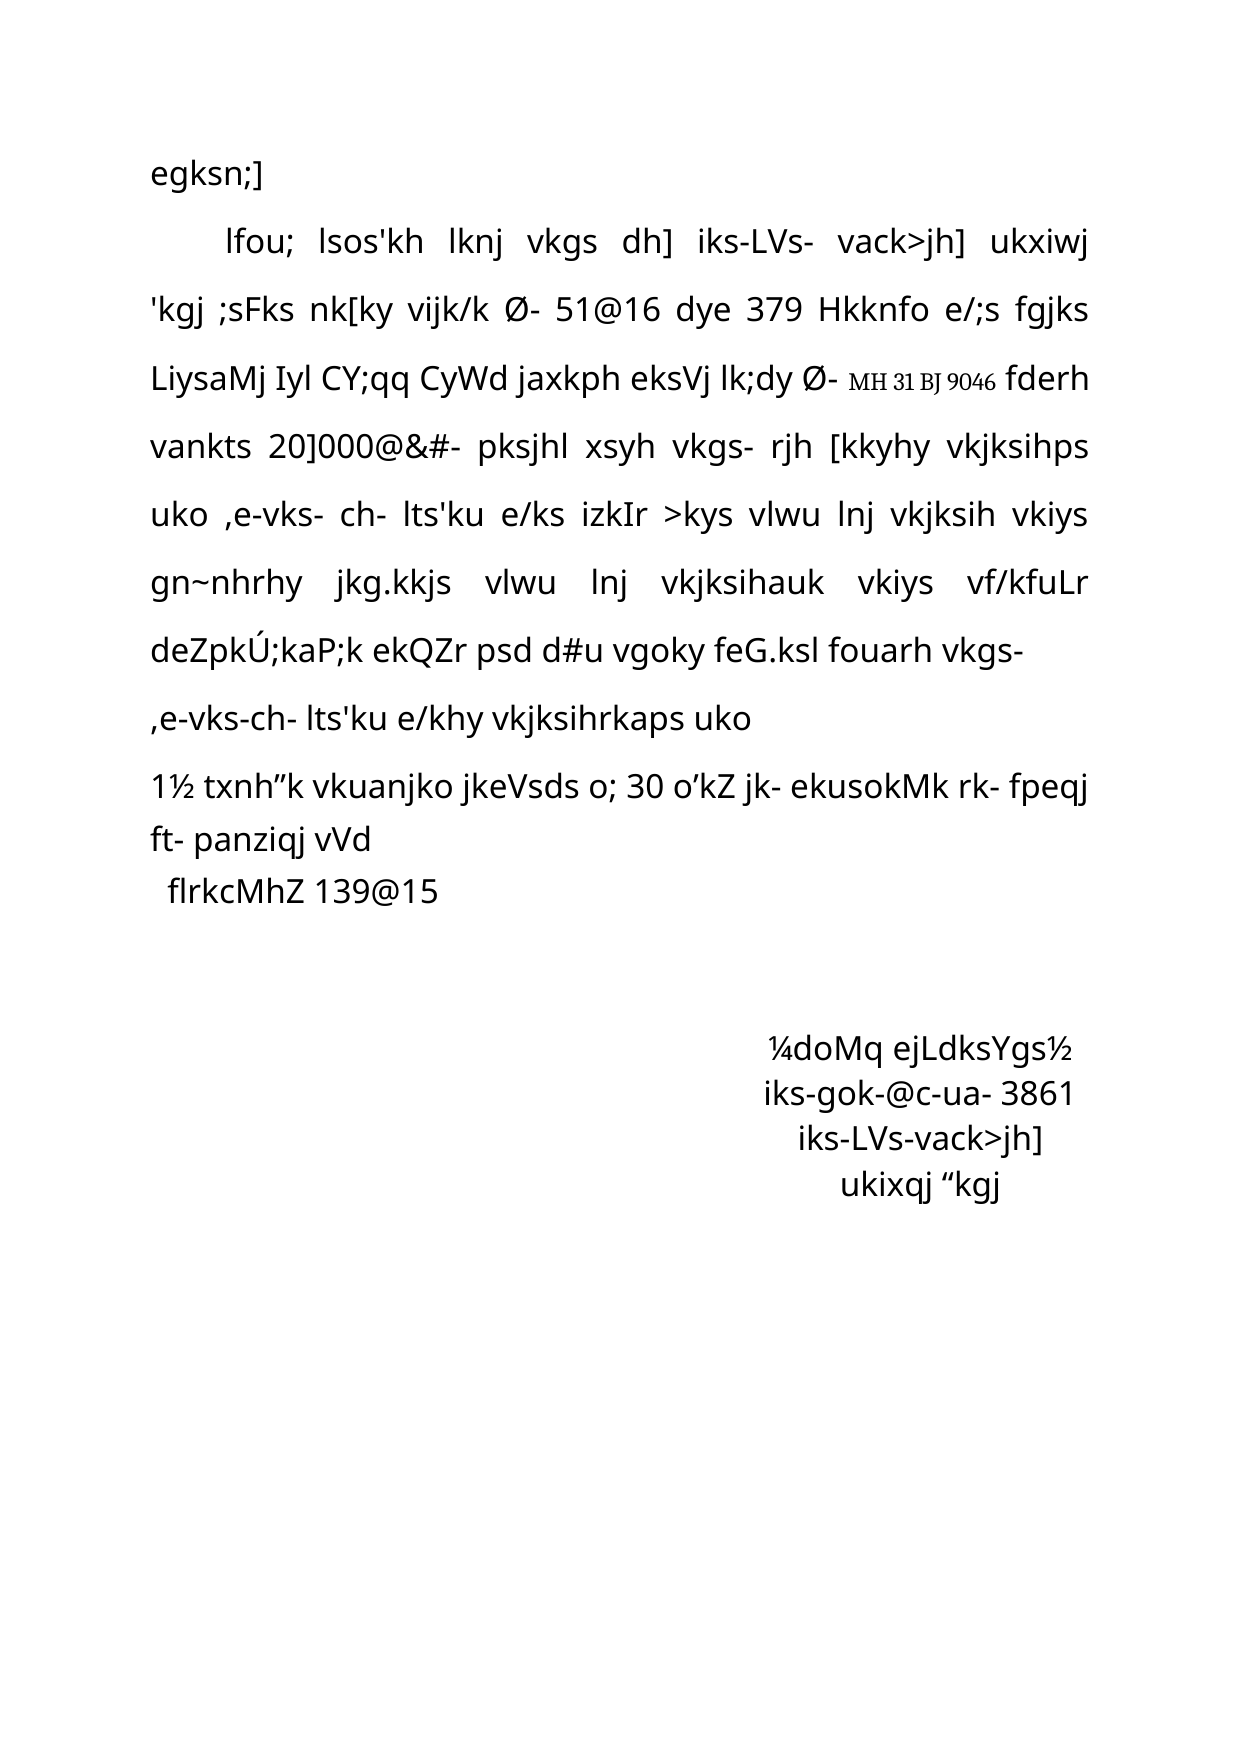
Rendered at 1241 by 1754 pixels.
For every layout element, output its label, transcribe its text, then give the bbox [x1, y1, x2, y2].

text ,e-vks-ch- lts'ku e/khy vkjksihrkaps uko [150, 695, 1090, 740]
text ¼doMq ejLdksYgs½ [750, 996, 1090, 1070]
text iks-gok-@c-ua- 3861 [750, 1070, 1090, 1115]
text 1½ txnh”k vkuanjko jkeVsds o; 30 o’kZ jk- ekusokMk rk- fpeqj ft- panziqj vVd [150, 763, 1090, 861]
text flrkcMhZ 139@15 [150, 867, 1090, 913]
text egksn;] [150, 150, 1090, 195]
text iks-LVs-vack>jh] ukixqj “kgj [750, 1115, 1090, 1206]
text lfou; lsos'kh lknj vkgs dh] iks-LVs- vack>jh] ukxiwj 'kgj ;sFks nk[ky vijk/k Ø- 51@16 dye 379 Hkknfo e/;s fgjks LiysaMj Iyl CY;qq CyWd jaxkph eksVj lk;dy Ø- MH 31 BJ 9046 fderh vankts 20]000@&#- pksjhl xsyh vkgs- rjh [kkyhy vkjksihps uko ,e-vks- ch- lts'ku e/ks izkIr >kys vlwu lnj vkjksih vkiys gn~nhrhy jkg.kkjs vlwu lnj vkjksihauk vkiys vf/kfuLr deZpkÚ;kaP;k ekQZr psd d#u vgoky feG.ksl fouarh vkgs- [150, 218, 1090, 672]
